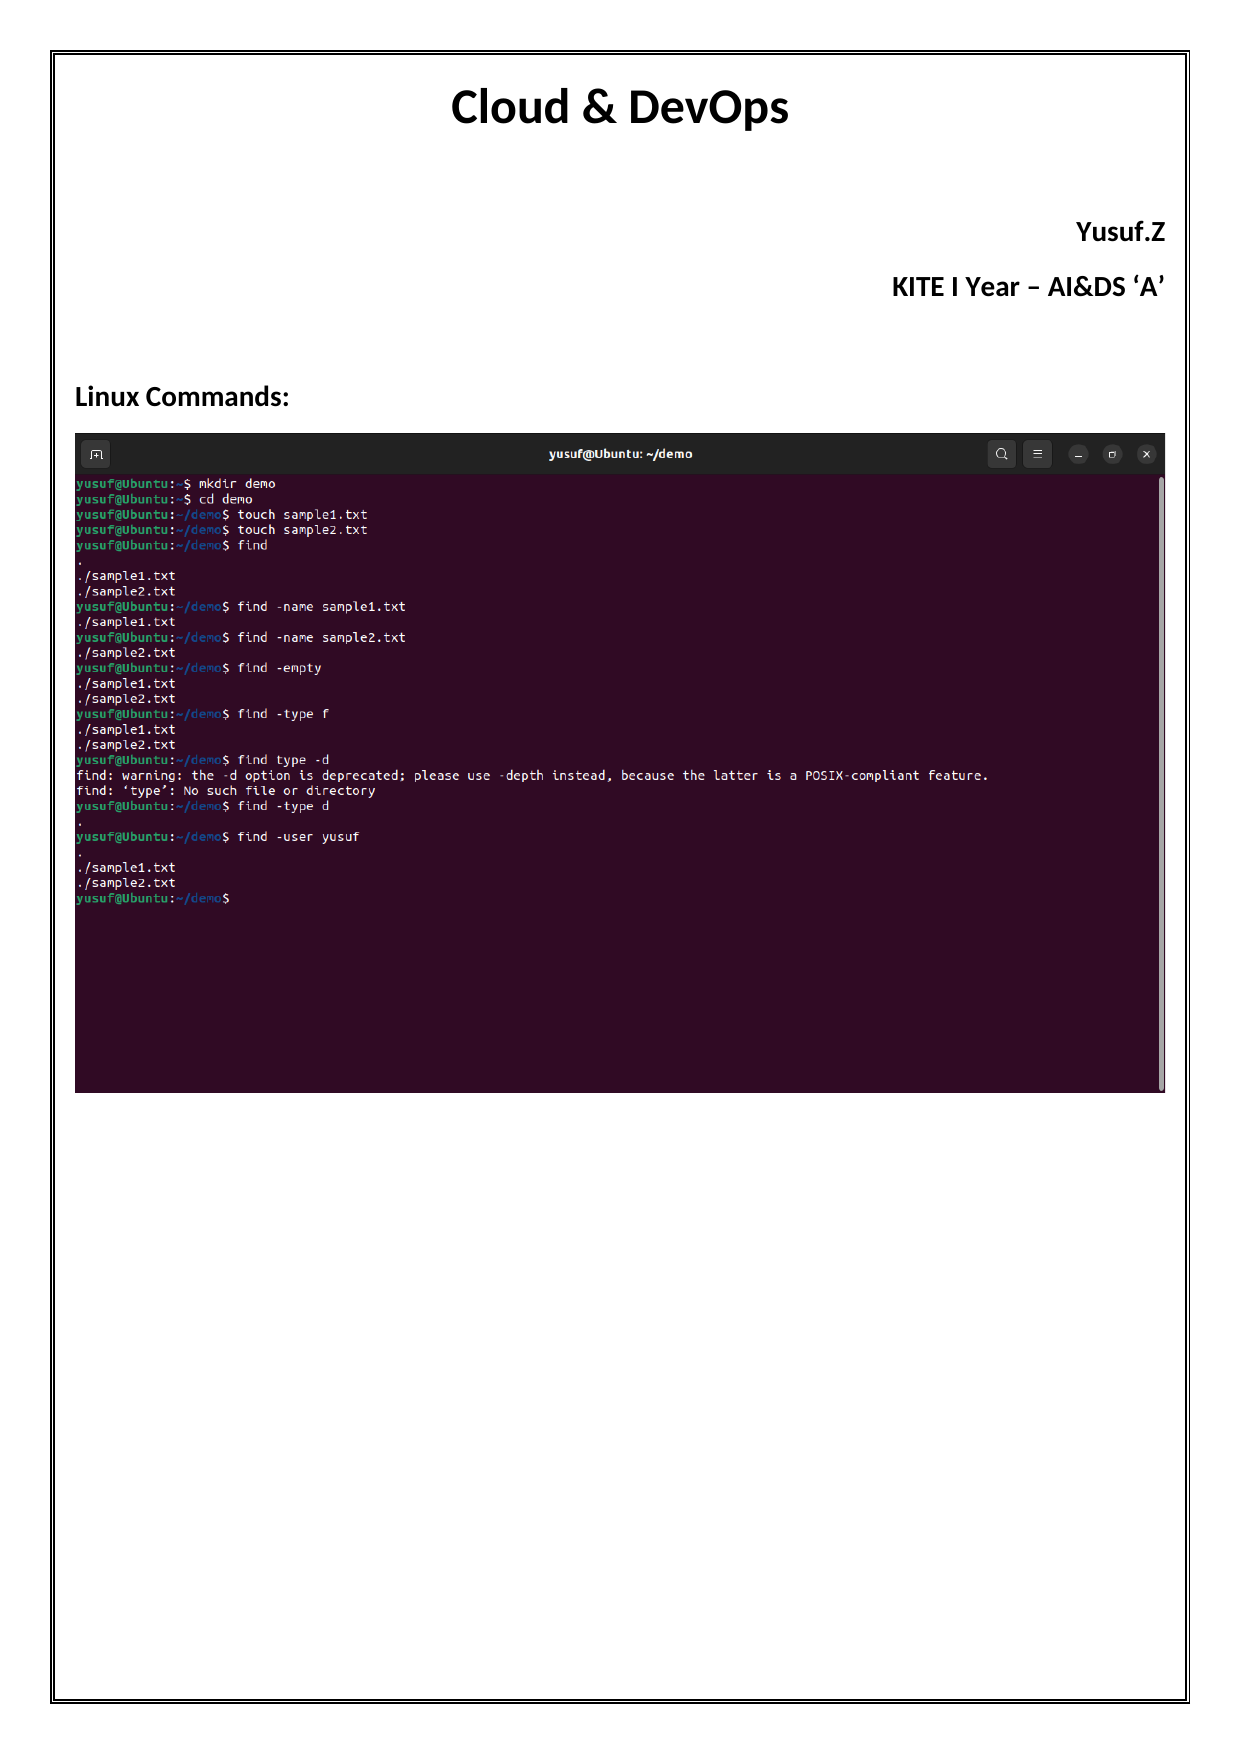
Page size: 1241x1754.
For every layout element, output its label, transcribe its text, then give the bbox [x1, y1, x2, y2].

text KITE I Year – AI&DS ‘A’ [75, 268, 1165, 303]
text Cloud & DevOps [75, 75, 1165, 136]
picture [75, 433, 1166, 1093]
text Linux Commands: [75, 378, 1165, 413]
text Yusuf.Z [75, 213, 1165, 248]
